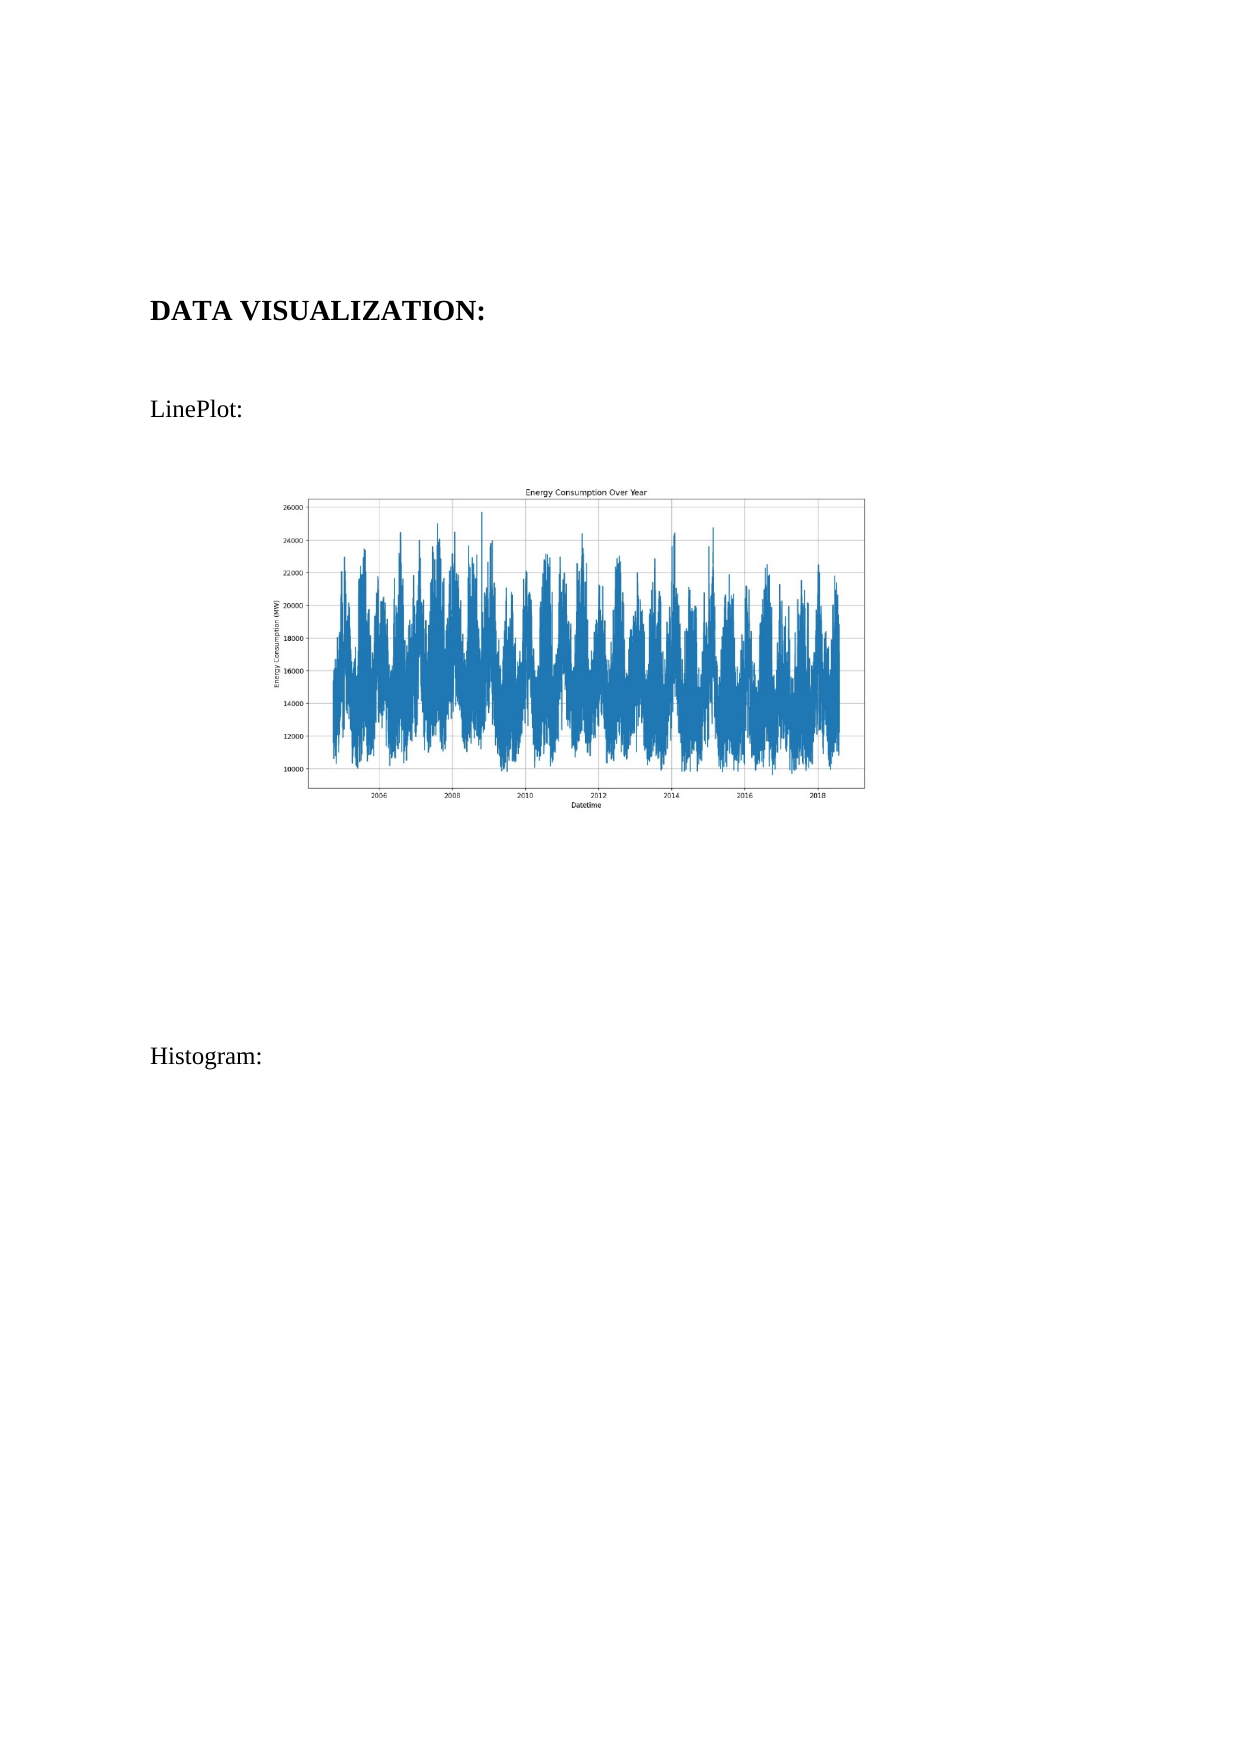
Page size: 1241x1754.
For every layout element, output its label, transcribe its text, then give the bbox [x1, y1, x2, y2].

picture [218, 468, 660, 831]
text LinePlot: [150, 394, 1090, 422]
text Histogram: [150, 1041, 1090, 1070]
text DATA VISUALIZATION: [150, 293, 1090, 327]
